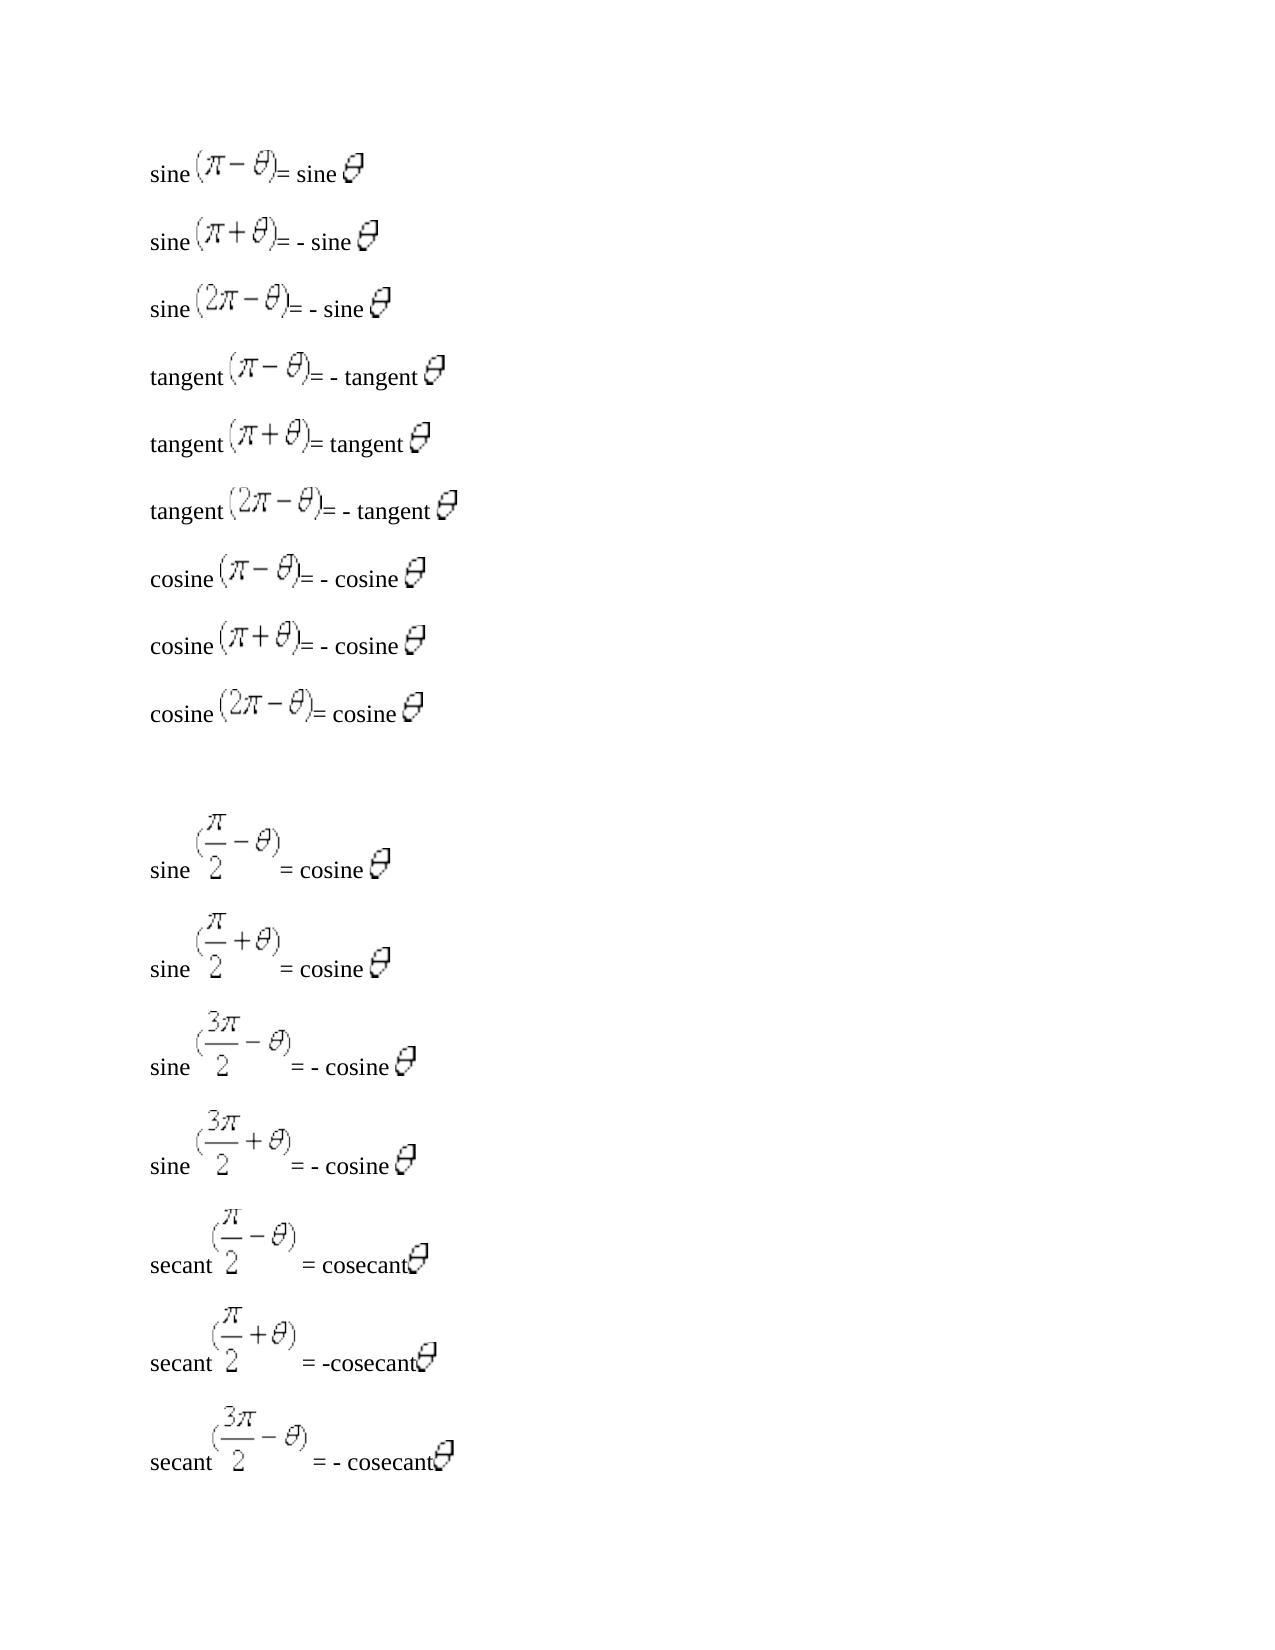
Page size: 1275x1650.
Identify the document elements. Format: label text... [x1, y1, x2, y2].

text sine = sine [150, 150, 1125, 188]
text cosine = - cosine [150, 622, 1125, 660]
picture [229, 352, 310, 385]
picture [220, 689, 313, 722]
picture [416, 1342, 437, 1372]
picture [220, 554, 300, 588]
picture [433, 1440, 454, 1471]
picture [357, 220, 378, 251]
text tangent = - tangent [150, 352, 1125, 390]
text secant = cosecant [150, 1209, 1125, 1278]
picture [404, 625, 426, 655]
picture [229, 419, 310, 453]
picture [212, 1307, 296, 1372]
text sine = - cosine [150, 1012, 1125, 1081]
picture [369, 848, 390, 879]
picture [395, 1046, 416, 1076]
picture [196, 284, 289, 318]
picture [212, 1406, 307, 1471]
picture [343, 153, 364, 183]
picture [424, 355, 445, 385]
picture [409, 422, 430, 453]
picture [395, 1144, 416, 1175]
picture [196, 814, 280, 879]
text sine = - cosine [150, 1110, 1125, 1180]
text cosine = - cosine [150, 554, 1125, 593]
text secant = - cosecant [150, 1406, 1125, 1476]
text sine = - sine [150, 285, 1125, 323]
picture [196, 150, 277, 183]
picture [402, 692, 423, 722]
text cosine = cosine [150, 689, 1125, 727]
text secant = -cosecant [150, 1308, 1125, 1377]
picture [212, 1209, 296, 1274]
picture [196, 1011, 291, 1076]
picture [196, 217, 277, 251]
picture [220, 621, 300, 655]
picture [407, 1243, 429, 1274]
text sine = - sine [150, 217, 1125, 256]
picture [404, 557, 426, 588]
picture [196, 1110, 291, 1175]
text sine = cosine [150, 814, 1125, 884]
text tangent = tangent [150, 419, 1125, 458]
picture [436, 490, 458, 520]
picture [369, 947, 390, 978]
text tangent = - tangent [150, 487, 1125, 525]
picture [370, 287, 391, 318]
picture [196, 913, 280, 978]
picture [229, 487, 322, 520]
text sine = cosine [150, 913, 1125, 983]
